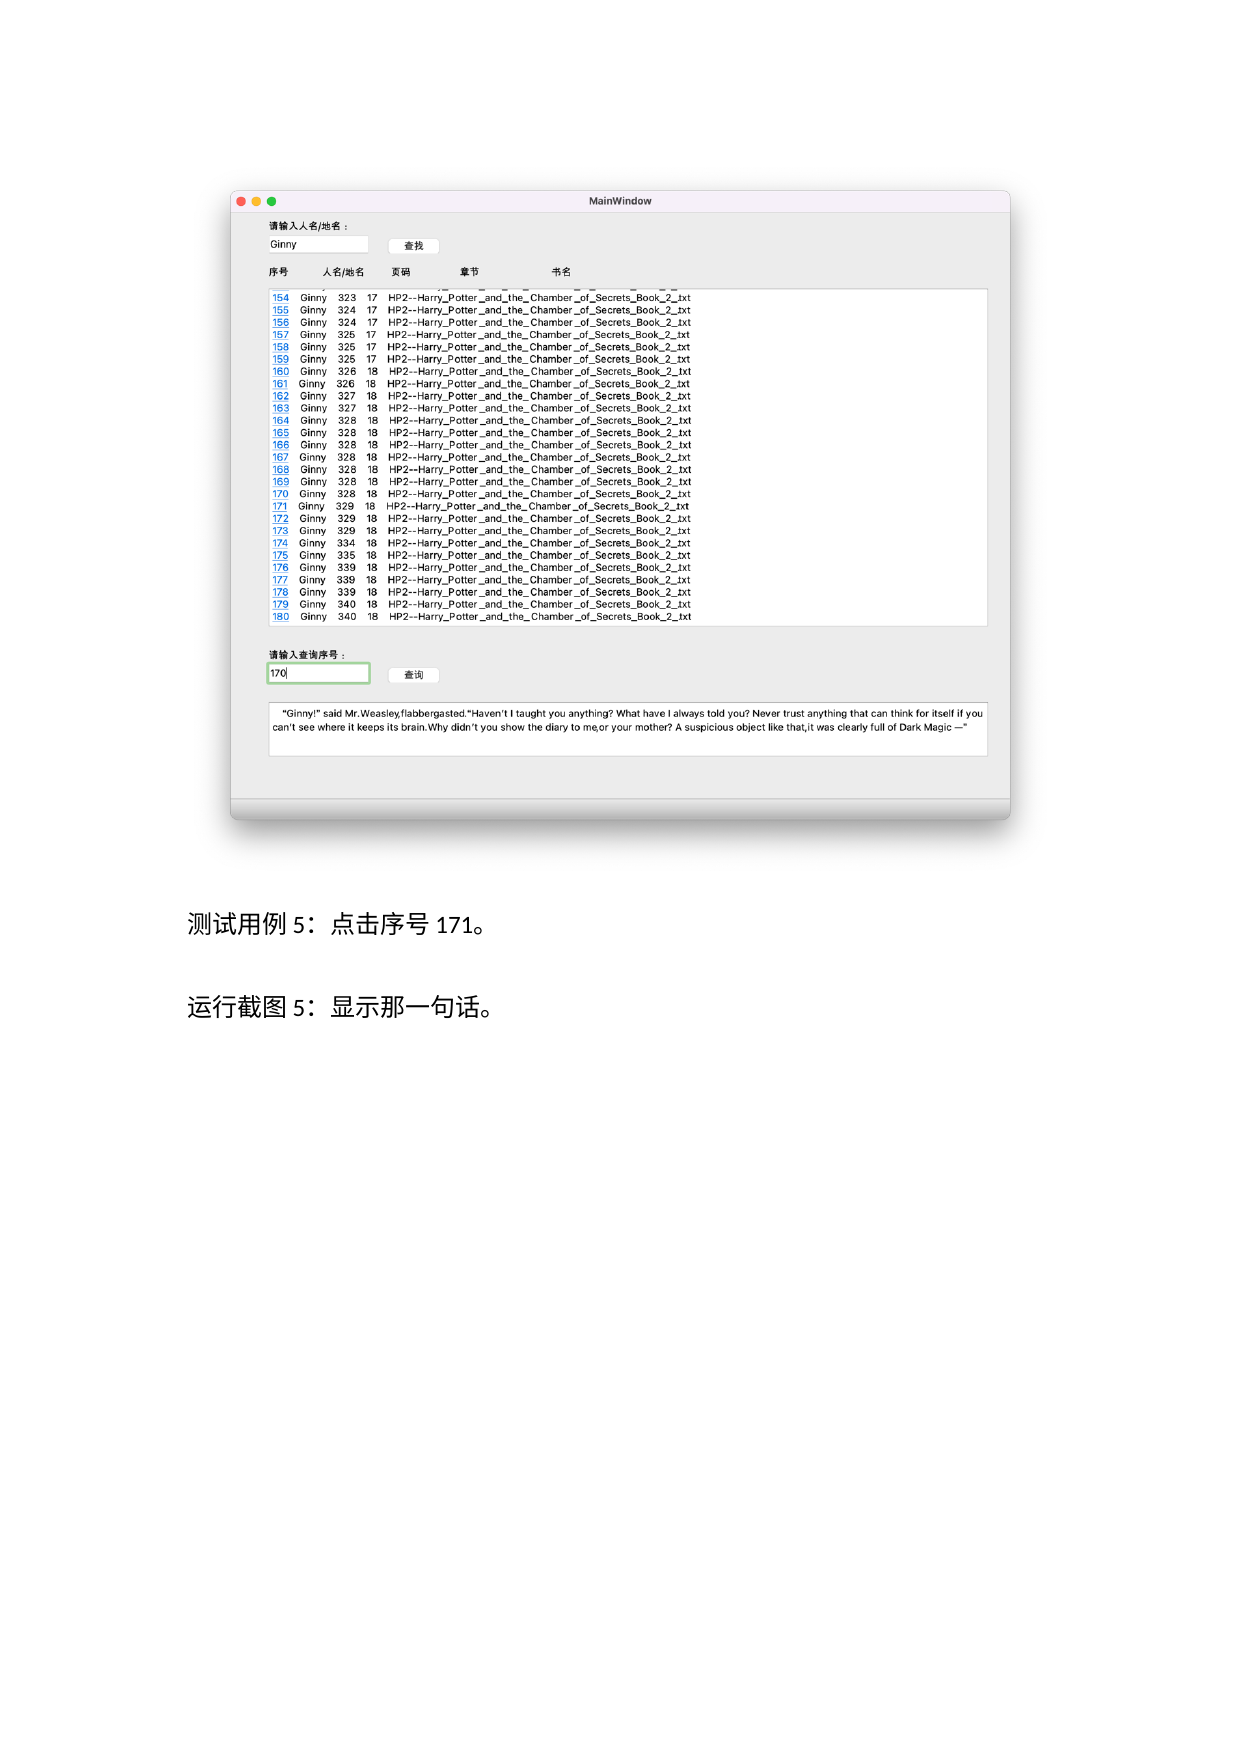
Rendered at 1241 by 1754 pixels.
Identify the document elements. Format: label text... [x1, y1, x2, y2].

text 测试用例5：点击序号171。 [187, 890, 1053, 955]
picture [187, 162, 1053, 876]
text 运行截图5：显示那一句话。 [187, 973, 1053, 1038]
